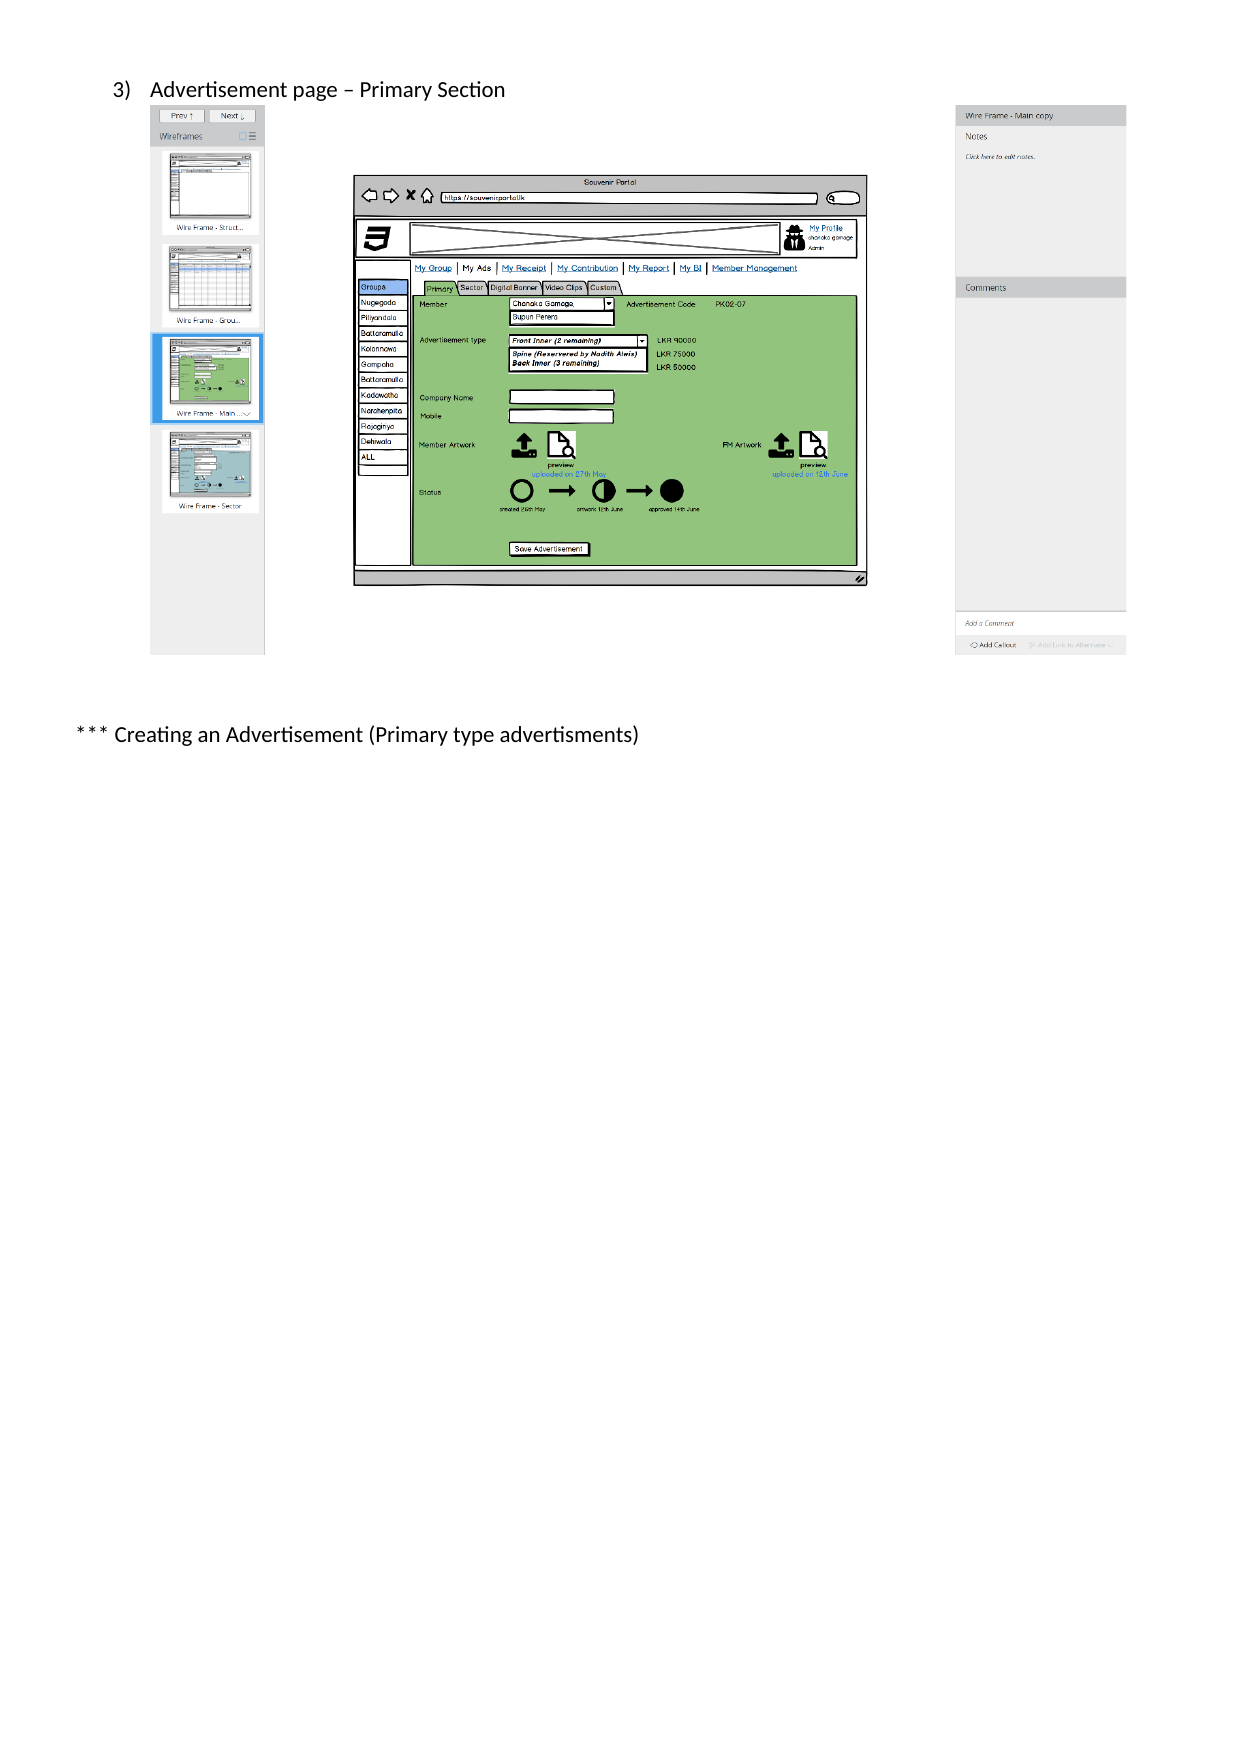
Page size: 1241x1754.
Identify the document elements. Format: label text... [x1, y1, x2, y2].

list Advertisement page – Primary Section [112, 75, 1165, 103]
picture [150, 105, 1127, 655]
text *** Creating an Advertisement (Primary type advertisments) [75, 720, 1165, 748]
